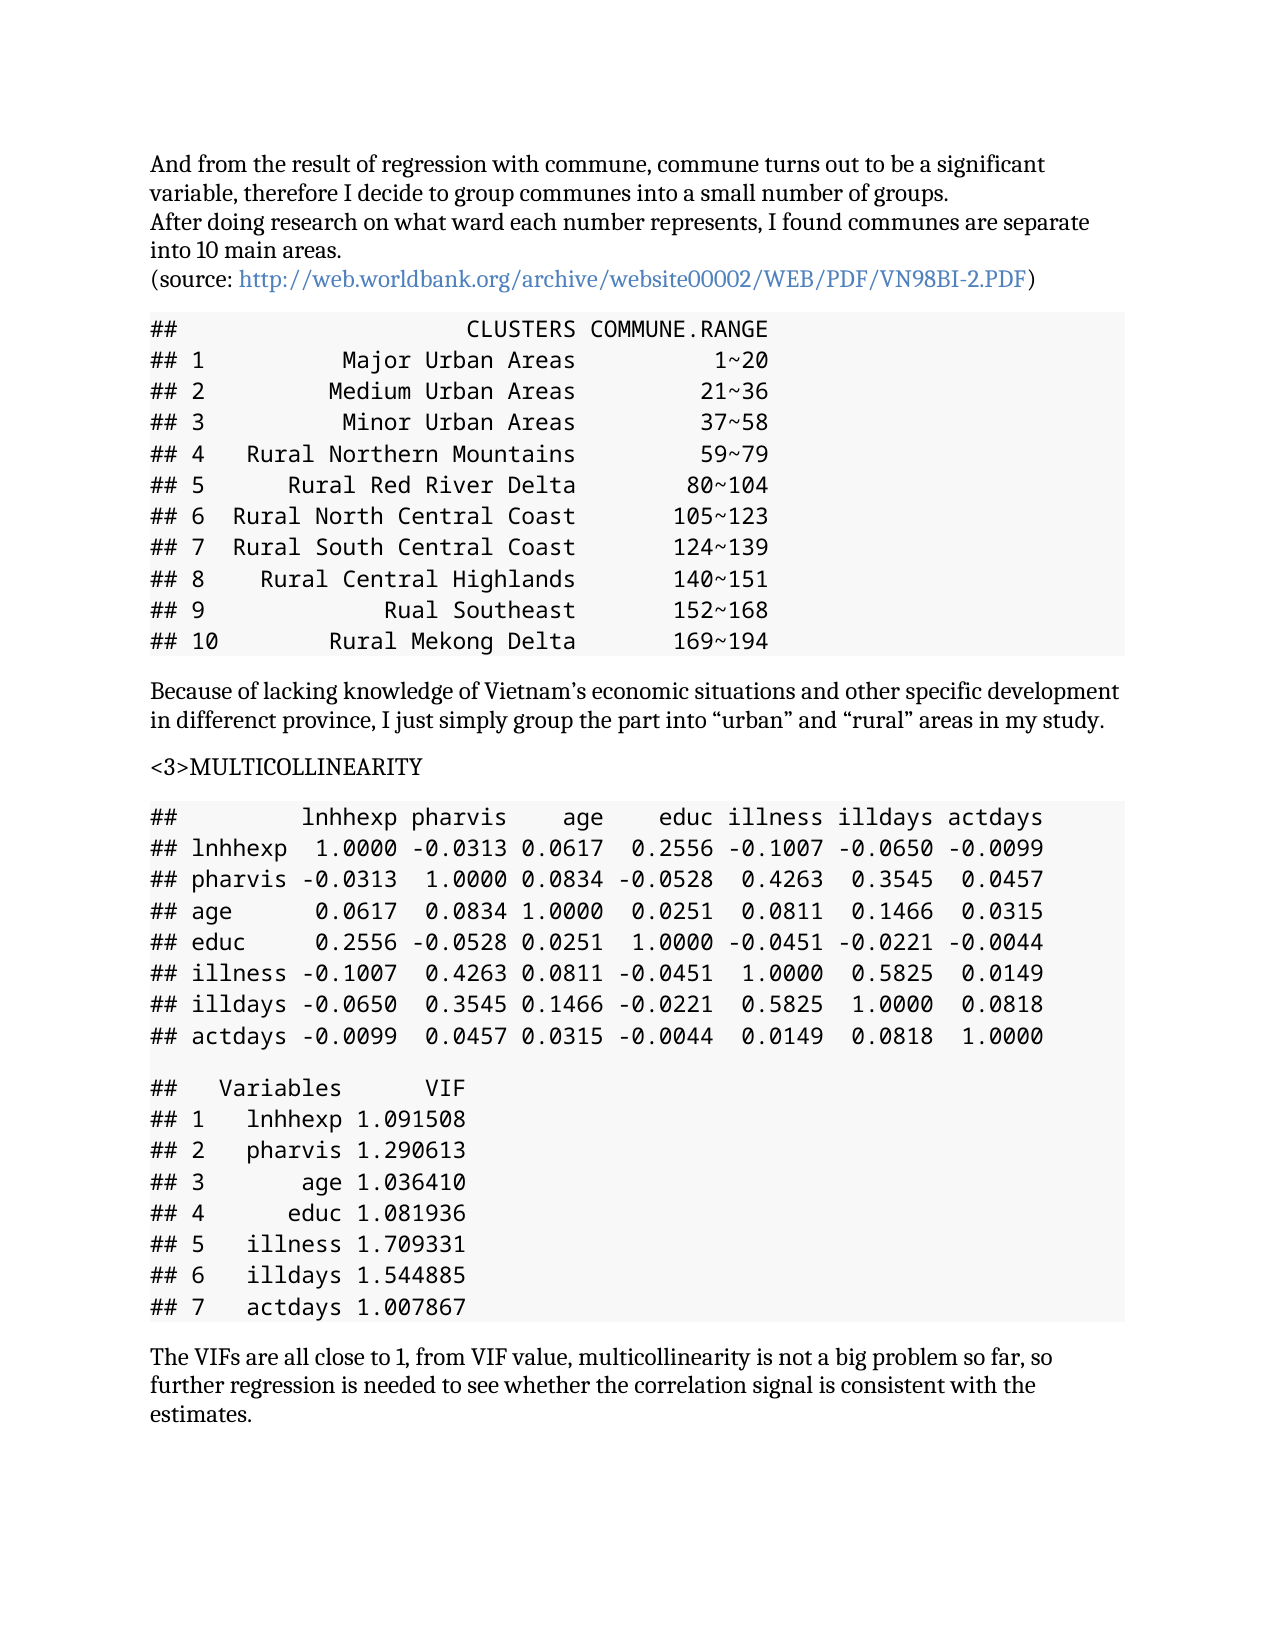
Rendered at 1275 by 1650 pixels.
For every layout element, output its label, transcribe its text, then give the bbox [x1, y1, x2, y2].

text ## CLUSTERS COMMUNE.RANGE ## 1 Major Urban Areas 1~20 ## 2 Medium Urban Areas 21~36 ## 3 Minor Urban Areas 37~58 ## 4 Rural Northern Mountains 59~79 ## 5 Rural Red River Delta 80~104 ## 6 Rural North Central Coast 105~123 ## 7 Rural South Central Coast 124~139 ## 8 Rural Central Highlands 140~151 ## 9 Rual Southeast 152~168 ## 10 Rural Mekong Delta 169~194 [150, 312, 1125, 656]
text ## Variables VIF ## 1 lnhhexp 1.091508 ## 2 pharvis 1.290613 ## 3 age 1.036410 ## 4 educ 1.081936 ## 5 illness 1.709331 ## 6 illdays 1.544885 ## 7 actdays 1.007867 [150, 1072, 1125, 1322]
text And from the result of regression with commune, commune turns out to be a significant variable, therefore I decide to group communes into a small number of groups. After doing research on what ward each number represents, I found communes are separate into 10 main areas. (source: http://web.worldbank.org/archive/website00002/WEB/PDF/VN98BI-2.PDF) [150, 150, 1125, 294]
text ## lnhhexp pharvis age educ illness illdays actdays ## lnhhexp 1.0000 -0.0313 0.0617 0.2556 -0.1007 -0.0650 -0.0099 ## pharvis -0.0313 1.0000 0.0834 -0.0528 0.4263 0.3545 0.0457 ## age 0.0617 0.0834 1.0000 0.0251 0.0811 0.1466 0.0315 ## educ 0.2556 -0.0528 0.0251 1.0000 -0.0451 -0.0221 -0.0044 ## illness -0.1007 0.4263 0.0811 -0.0451 1.0000 0.5825 0.0149 ## illdays -0.0650 0.3545 0.1466 -0.0221 0.5825 1.0000 0.0818 ## actdays -0.0099 0.0457 0.0315 -0.0044 0.0149 0.0818 1.0000 [150, 801, 1125, 1051]
text The VIFs are all close to 1, from VIF value, multicollinearity is not a big problem so far, so further regression is needed to see whether the correlation signal is consistent with the estimates. [150, 1342, 1125, 1429]
text Because of lacking knowledge of Vietnam’s economic situations and other specific development in differenct province, I just simply group the part into “urban” and “rural” areas in my study. [150, 677, 1125, 734]
text <3>MULTICOLLINEARITY [150, 753, 1125, 782]
